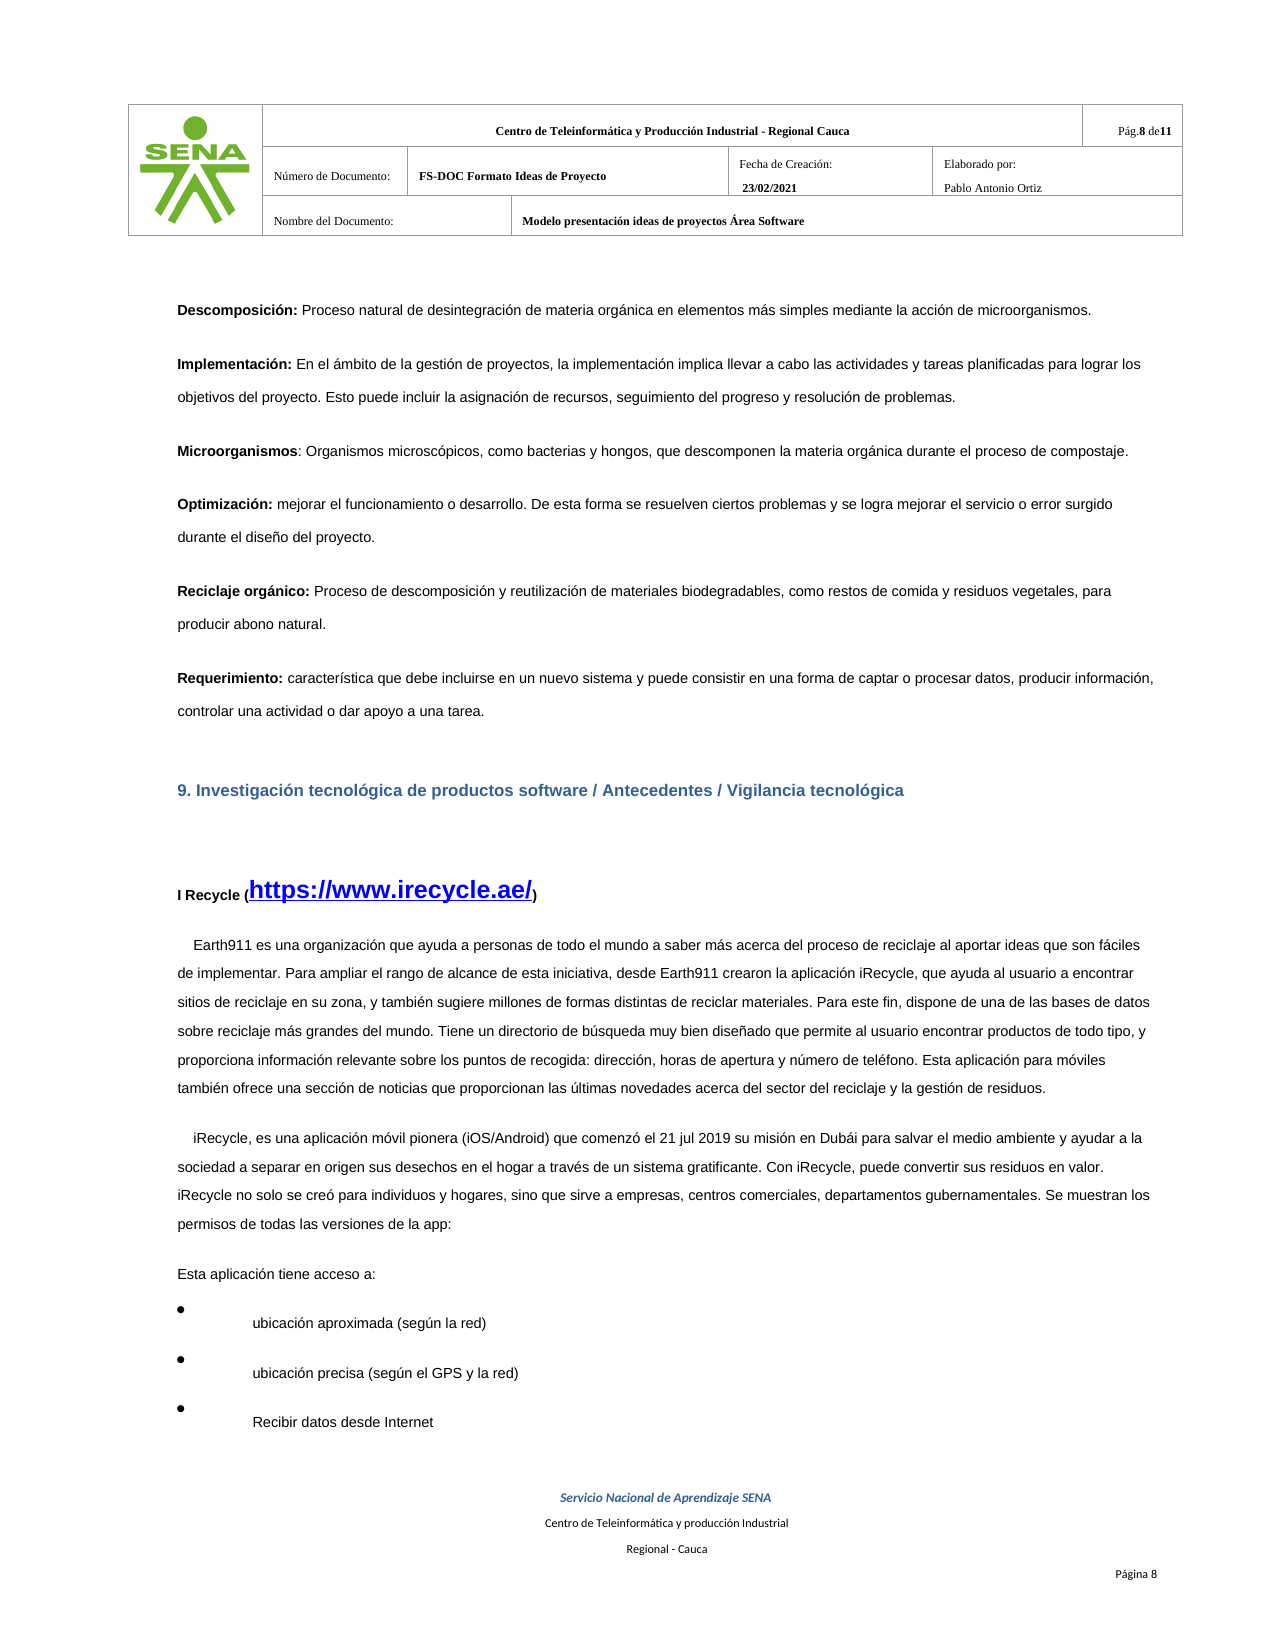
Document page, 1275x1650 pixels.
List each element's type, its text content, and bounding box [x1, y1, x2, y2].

text Microorganismos: Organismos microscópicos, como bacterias y hongos, que descomponen la materia orgánica durante el proceso de compostaje. [177, 430, 1157, 459]
picture [139, 114, 250, 226]
text iRecycle, es una aplicación móvil pionera (iOS/Android) que comenzó el 21 jul 2019 su misión en Dubái para salvar el medio ambiente y ayudar a la sociedad a separar en origen sus desechos en el hogar a través de un sistema gratificante. Con iRecycle, puede convertir sus residuos en valor. iRecycle no solo se creó para individuos y hogares, sino que sirve a empresas, centros comerciales, departamentos gubernamentales. Se muestran los permisos de todas las versiones de la app: [177, 1118, 1157, 1233]
list ubicación precisa (según el GPS y la red) [177, 1353, 1157, 1381]
text I Recycle (https://www.irecycle.ae/) [177, 875, 1157, 903]
text Earth911 es una organización que ayuda a personas de todo el mundo a saber más acerca del proceso de reciclaje al aportar ideas que son fáciles de implementar. Para ampliar el rango de alcance de esta iniciativa, desde Earth911 crearon la aplicación iRecycle, que ayuda al usuario a encontrar sitios de reciclaje en su zona, y también sugiere millones de formas distintas de reciclar materiales. Para este fin, dispone de una de las bases de datos sobre reciclaje más grandes del mundo. Tiene un directorio de búsqueda muy bien diseñado que permite al usuario encontrar productos de todo tipo, y proporciona información relevante sobre los puntos de recogida: dirección, horas de apertura y número de teléfono. Esta aplicación para móviles también ofrece una sección de noticias que proporcionan las últimas novedades acerca del sector del reciclaje y la gestión de residuos. [177, 924, 1157, 1097]
text Implementación: En el ámbito de la gestión de proyectos, la implementación implica llevar a cabo las actividades y tareas planificadas para lograr los objetivos del proyecto. Esto puede incluir la asignación de recursos, seguimiento del progreso y resolución de problemas. [177, 343, 1157, 405]
text Descomposición: Proceso natural de desintegración de materia orgánica en elementos más simples mediante la acción de microorganismos. [177, 290, 1157, 318]
list Recibir datos desde Internet [177, 1402, 1157, 1431]
list ubicación aproximada (según la red) [177, 1303, 1157, 1332]
text Optimización: mejorar el funcionamiento o desarrollo. De esta forma se resuelven ciertos problemas y se logra mejorar el servicio o error surgido durante el diseño del proyecto. [177, 484, 1157, 546]
text Esta aplicación tiene acceso a: [177, 1253, 1157, 1282]
text Requerimiento: característica que debe incluirse en un nuevo sistema y puede consistir en una forma de captar o procesar datos, producir información, controlar una actividad o dar apoyo a una tarea. [177, 658, 1157, 720]
text Reciclaje orgánico: Proceso de descomposición y reutilización de materiales biodegradables, como restos de comida y residuos vegetales, para producir abono natural. [177, 571, 1157, 633]
text 9. Investigación tecnológica de productos software / Antecedentes / Vigilancia tecnológica [177, 766, 1157, 799]
